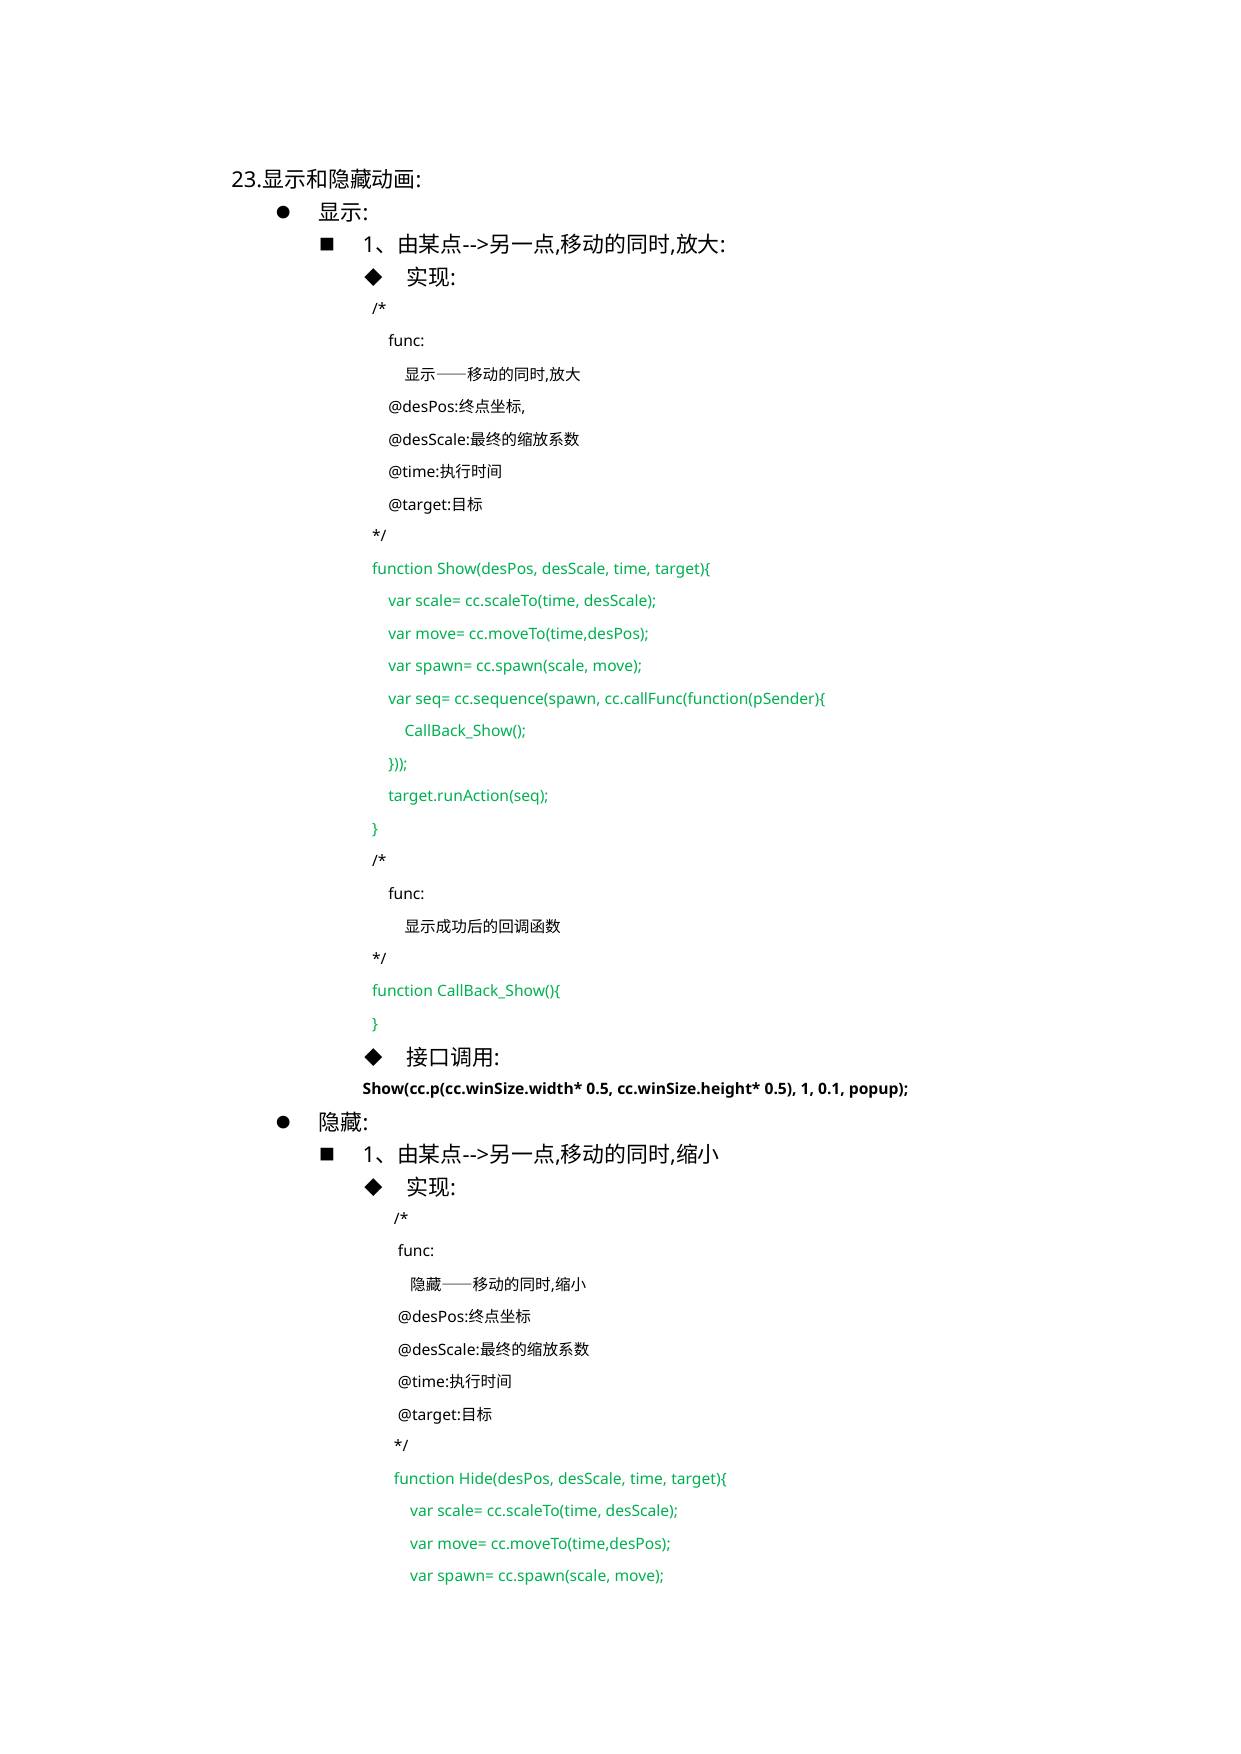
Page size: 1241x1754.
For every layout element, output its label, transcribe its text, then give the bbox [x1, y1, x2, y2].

list })); [341, 747, 1053, 779]
list function Hide(desPos, desScale, time, target){ [362, 1462, 1053, 1494]
list } [341, 812, 1053, 844]
list func: [341, 324, 1053, 357]
list 显示——移动的同时,放大 [341, 357, 1053, 389]
list 隐藏: [275, 1104, 1053, 1137]
list /* [341, 844, 1053, 877]
list target.runAction(seq); [341, 779, 1053, 812]
list */ [362, 1429, 1053, 1462]
list */ [341, 519, 1053, 552]
list 实现: [362, 1169, 1053, 1202]
list @desPos:终点坐标 [362, 1299, 1053, 1332]
list var seq= cc.sequence(spawn, cc.callFunc(function(pSender){ [341, 682, 1053, 714]
list @desScale:最终的缩放系数 [341, 422, 1053, 454]
list /* [362, 1202, 1053, 1234]
list Show(cc.p(cc.winSize.width* 0.5, cc.winSize.height* 0.5), 1, 0.1, popup); [275, 1072, 1053, 1104]
list 隐藏——移动的同时,缩小 [362, 1267, 1053, 1299]
list @time:执行时间 [362, 1364, 1053, 1397]
list 接口调用: [362, 1039, 1053, 1072]
list var spawn= cc.spawn(scale, move); [362, 1559, 1053, 1592]
list func: [362, 1234, 1053, 1267]
list 1、由某点-->另一点,移动的同时,放大: [319, 227, 1053, 259]
list /* [341, 292, 1053, 324]
list function CallBack_Show(){ [341, 974, 1053, 1007]
list var move= cc.moveTo(time,desPos); [341, 617, 1053, 649]
list 1、由某点-->另一点,移动的同时,缩小 [319, 1137, 1053, 1169]
list @desScale:最终的缩放系数 [362, 1332, 1053, 1364]
list 显示成功后的回调函数 [341, 909, 1053, 942]
list @time:执行时间 [341, 454, 1053, 487]
list } [341, 1007, 1053, 1039]
list var move= cc.moveTo(time,desPos); [362, 1527, 1053, 1559]
list 实现: [362, 259, 1053, 292]
list @desPos:终点坐标, [341, 389, 1053, 422]
list func: [341, 877, 1053, 909]
list var spawn= cc.spawn(scale, move); [341, 649, 1053, 682]
list function Show(desPos, desScale, time, target){ [341, 552, 1053, 584]
list @target:目标 [362, 1397, 1053, 1429]
list CallBack_Show(); [341, 714, 1053, 747]
list var scale= cc.scaleTo(time, desScale); [341, 584, 1053, 617]
list 显示和隐藏动画: [231, 162, 1053, 194]
list 显示: [275, 194, 1053, 227]
list */ [341, 942, 1053, 974]
list var scale= cc.scaleTo(time, desScale); [362, 1494, 1053, 1527]
list @target:目标 [341, 487, 1053, 519]
